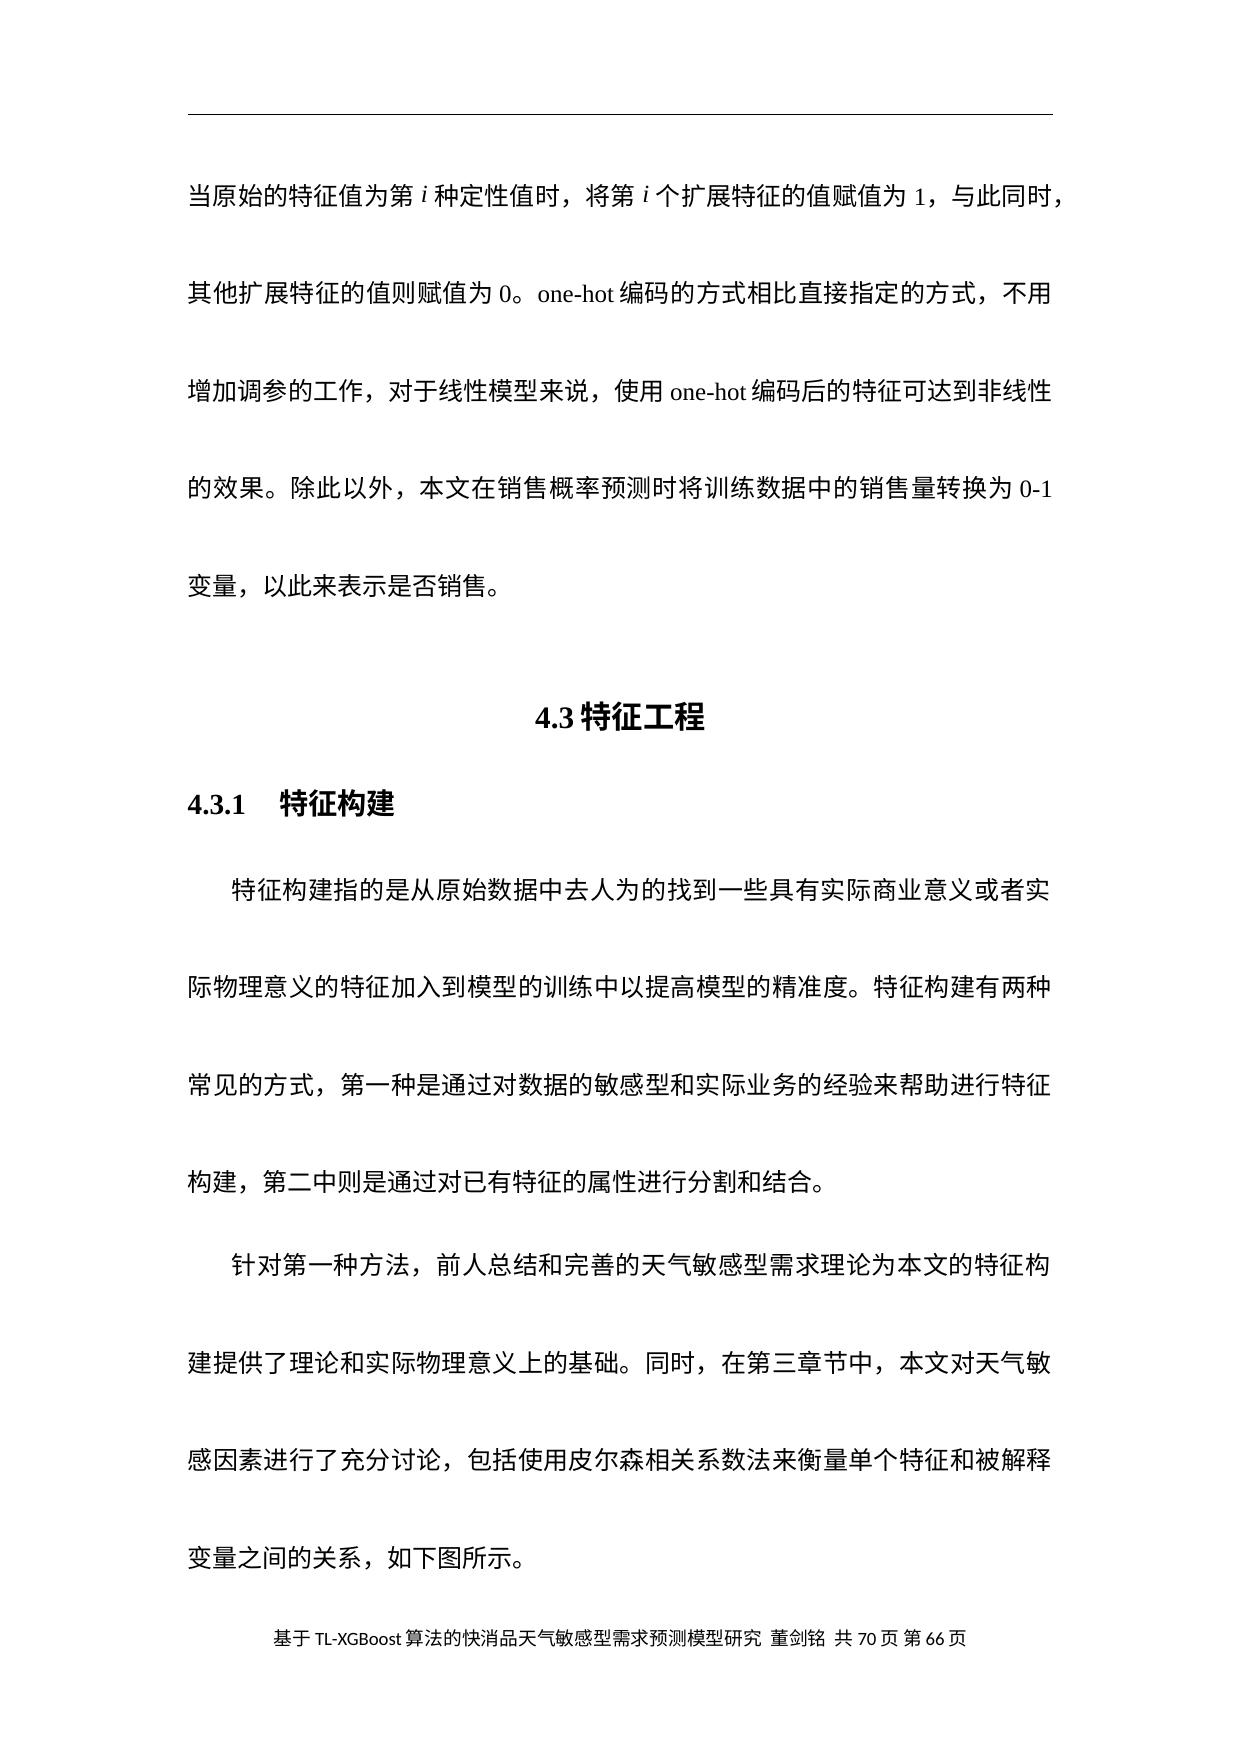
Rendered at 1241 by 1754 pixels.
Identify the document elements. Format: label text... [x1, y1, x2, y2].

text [187, 162, 1053, 617]
text 特征构建指的是从原始数据中去人为的找到一些具有实际商业意义或者实际物理意义的特征加入到模型的训练中以提高模型的精准度。特征构建有两种常见的方式，第一种是通过对数据的敏感型和实际业务的经验来帮助进行特征构建，第二中则是通过对已有特征的属性进行分割和结合。 [187, 856, 1053, 1213]
text 针对第一种方法，前人总结和完善的天气敏感型需求理论为本文的特征构建提供了理论和实际物理意义上的基础。同时，在第三章节中，本文对天气敏感因素进行了充分讨论，包括使用皮尔森相关系数法来衡量单个特征和被解释变量之间的关系，如下图所示。 [187, 1231, 1053, 1589]
list 特征构建 [187, 769, 1053, 834]
text 4.3特征工程 [187, 682, 1053, 747]
